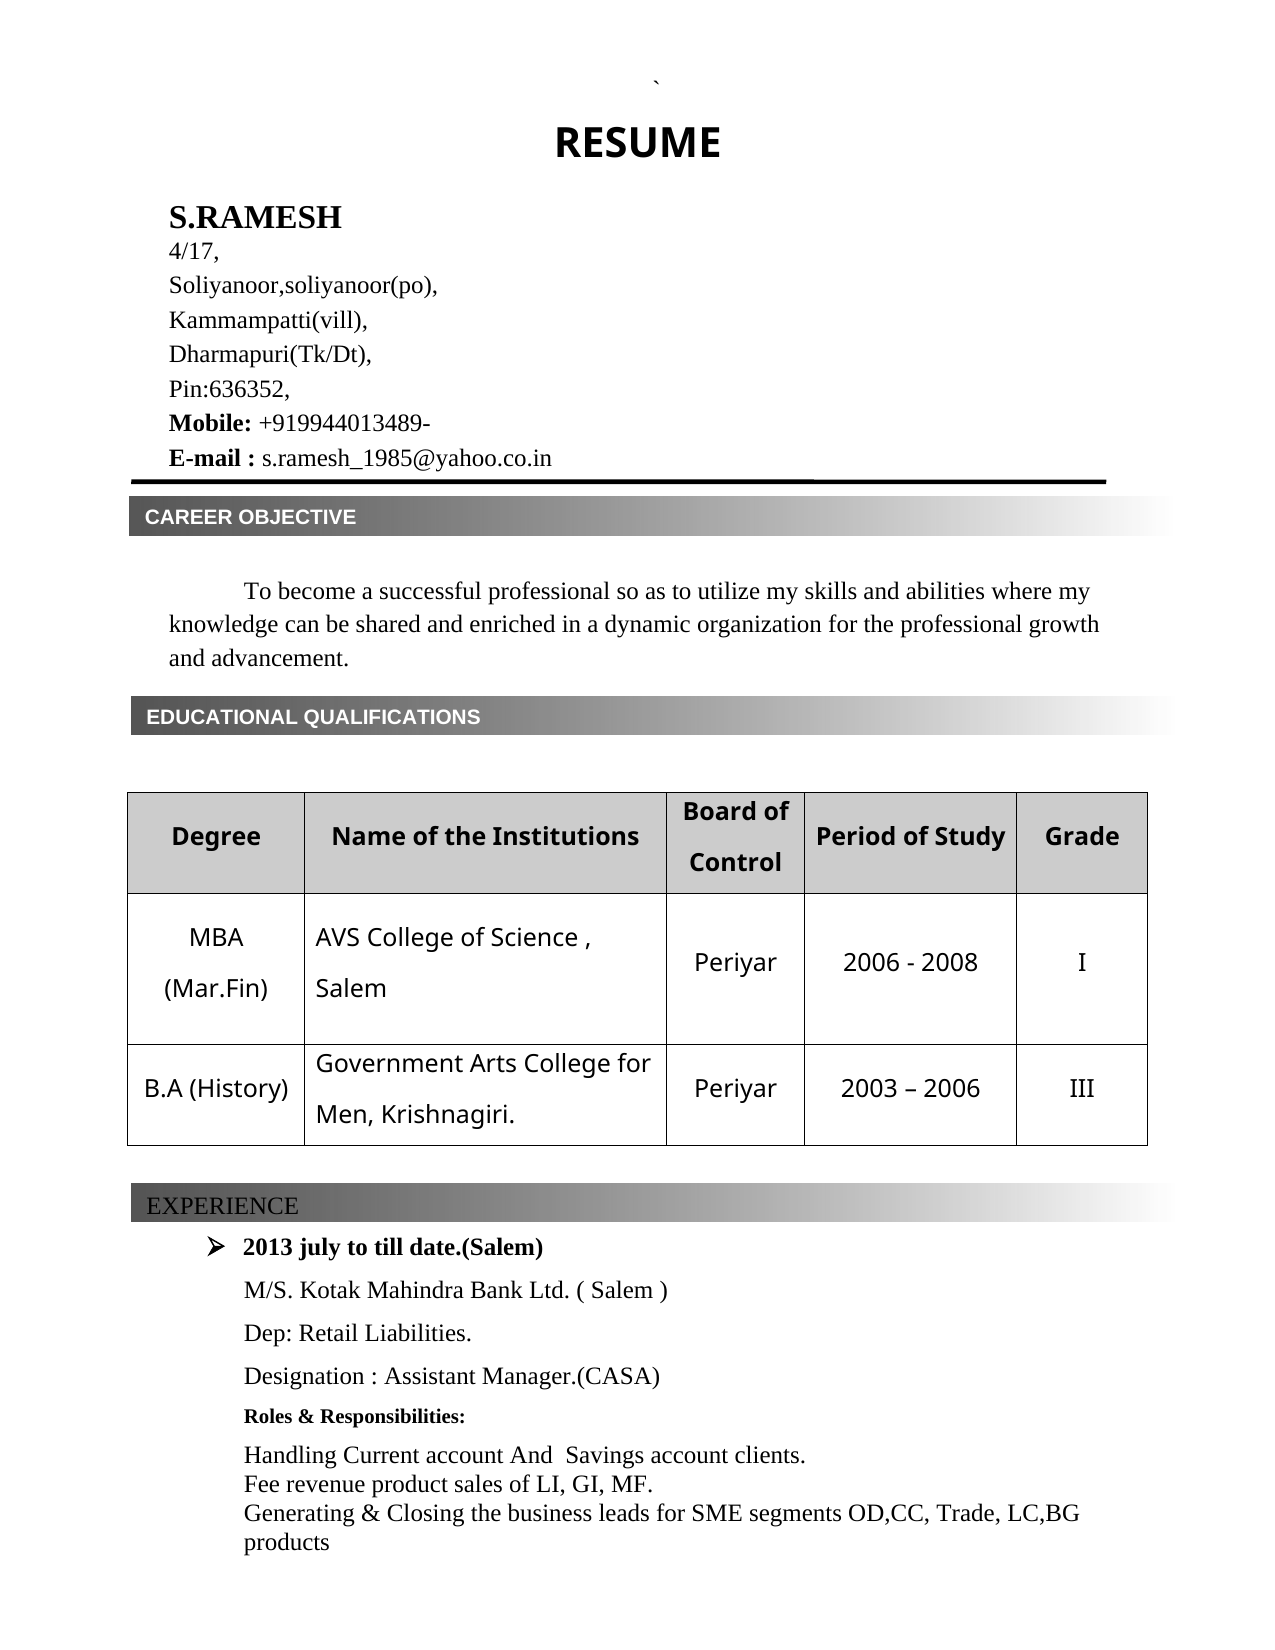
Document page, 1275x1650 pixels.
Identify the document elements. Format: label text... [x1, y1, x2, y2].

table_cell Periyar [667, 894, 804, 1044]
table_header Name of the Institutions [305, 793, 666, 893]
text Handling Current account And Savings account clients. [244, 1440, 1106, 1469]
table_header Board of Control [667, 793, 804, 893]
text Designation : Assistant Manager.(CASA) [244, 1361, 1106, 1390]
table_cell MBA (Mar.Fin) [128, 894, 304, 1044]
table_cell Periyar [667, 1045, 804, 1144]
text E-mail : s.ramesh_1985@yahoo.co.in [169, 443, 1106, 472]
table_cell AVS College of Science , Salem [305, 894, 666, 1044]
table_cell 2003 – 2006 [805, 1045, 1016, 1144]
text To become a successful professional so as to utilize my skills and abilities where my knowledge can be shared and enriched in a dynamic organization for the professional growth and advancement. [169, 573, 1106, 673]
table_header Period of Study [805, 793, 1016, 893]
text S.RAMESH [169, 198, 1106, 236]
text Generating & Closing the business leads for SME segments OD,CC, Trade, LC,BG products [244, 1498, 1106, 1555]
text Roles & Responsibilities: [244, 1404, 1106, 1428]
table_cell B.A (History) [128, 1045, 304, 1144]
text Fee revenue product sales of LI, GI, MF. [244, 1469, 1106, 1498]
title RESUME [169, 112, 1106, 169]
text 4/17, [169, 236, 1106, 265]
text M/S. Kotak Mahindra Bank Ltd. ( Salem ) [244, 1275, 1106, 1304]
table_cell Government Arts College for Men, Krishnagiri. [305, 1045, 666, 1144]
table_cell III [1017, 1045, 1147, 1144]
text Kammampatti(vill), [169, 305, 1106, 334]
list 2013 july to till date.(Salem) [206, 1232, 1106, 1261]
table_cell I [1017, 894, 1147, 1044]
text Pin:636352, [169, 374, 1106, 403]
text Soliyanoor,soliyanoor(po), [169, 270, 1106, 299]
text Dep: Retail Liabilities. [244, 1318, 1106, 1347]
table_cell 2006 - 2008 [805, 894, 1016, 1044]
text Dharmapuri(Tk/Dt), [169, 339, 1106, 368]
table_header Grade [1017, 793, 1147, 893]
table_header Degree [128, 793, 304, 893]
text Mobile: +919944013489- [169, 408, 1106, 437]
